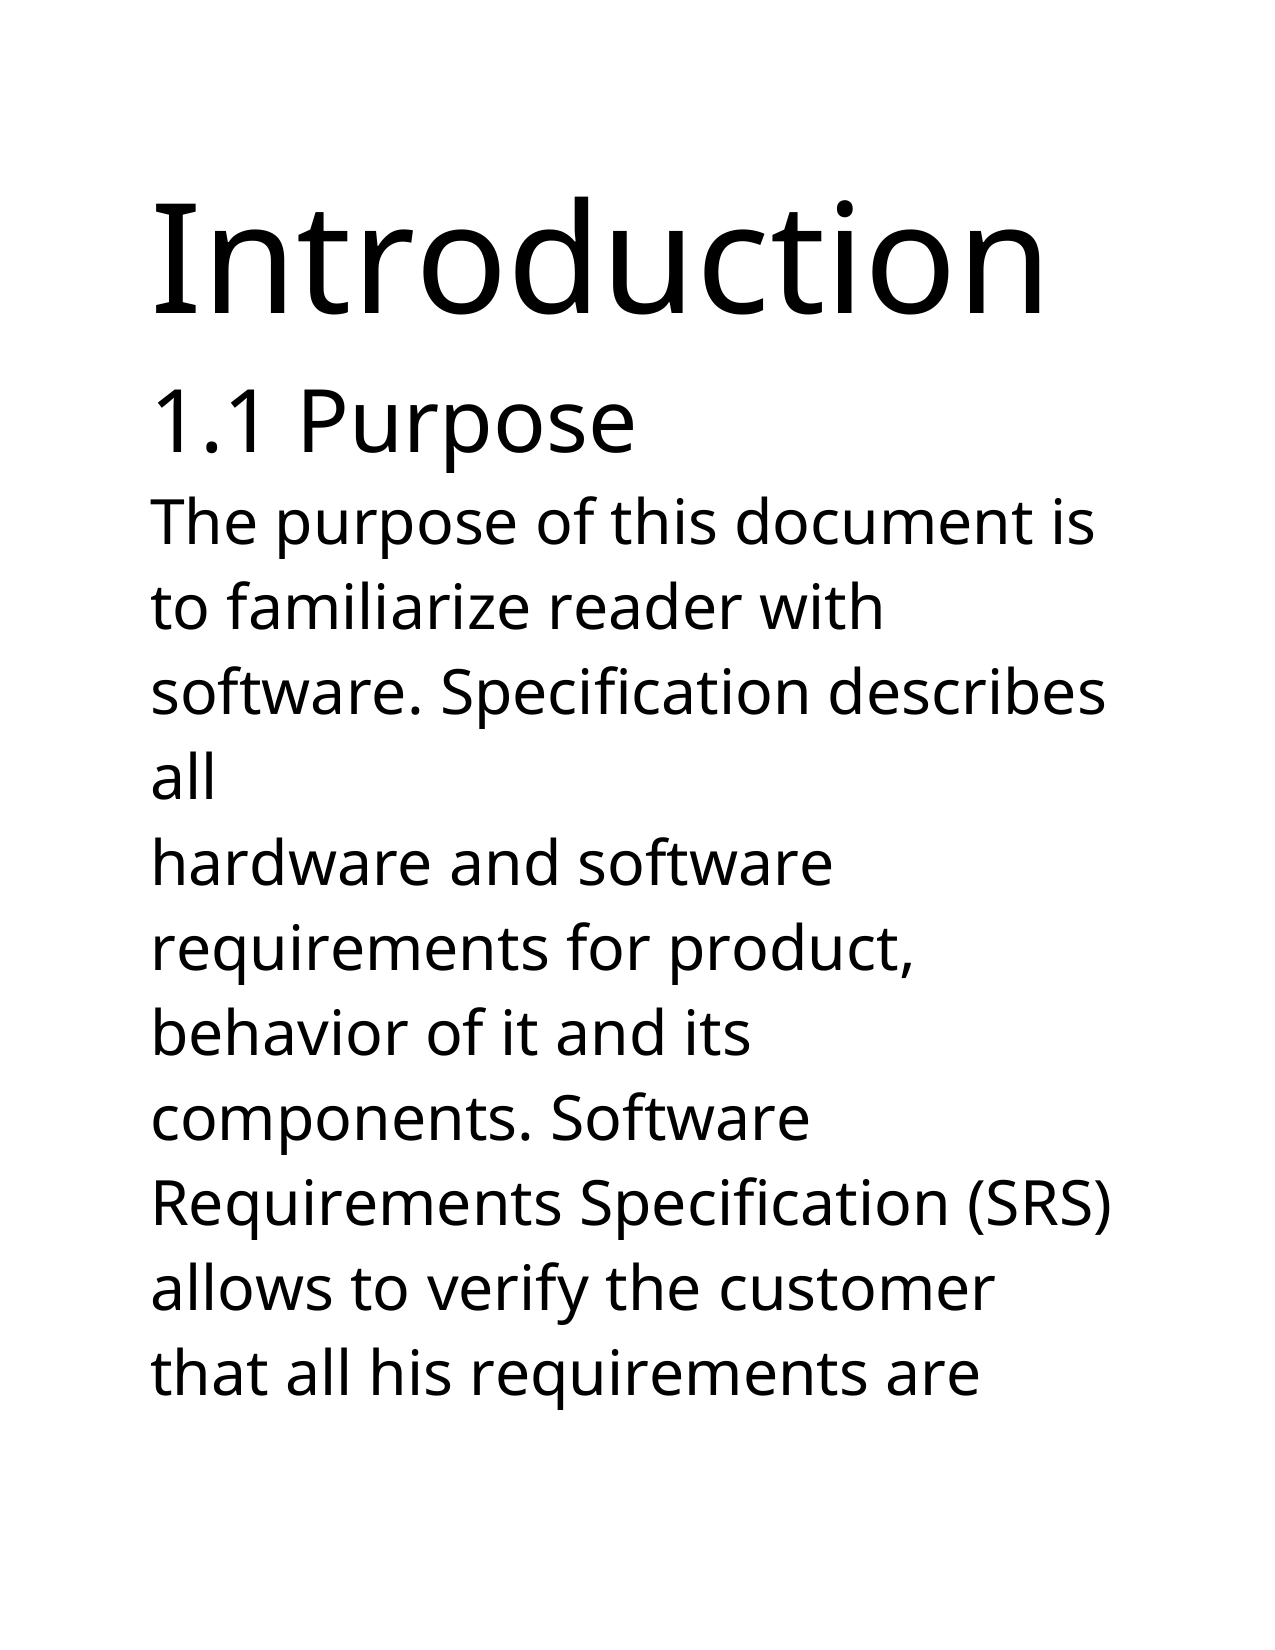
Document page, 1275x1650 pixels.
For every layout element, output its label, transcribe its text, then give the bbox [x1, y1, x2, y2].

text Introduction [150, 150, 1125, 358]
text Requirements Specification (SRS) allows to verify the customer that all his requirements are [150, 1158, 1125, 1414]
text The purpose of this document is to familiarize reader with software. Specification describes all [150, 478, 1125, 818]
text hardware and software requirements for product, behavior of it and its components. Software [150, 818, 1125, 1158]
text 1.1 Purpose [150, 358, 1125, 478]
